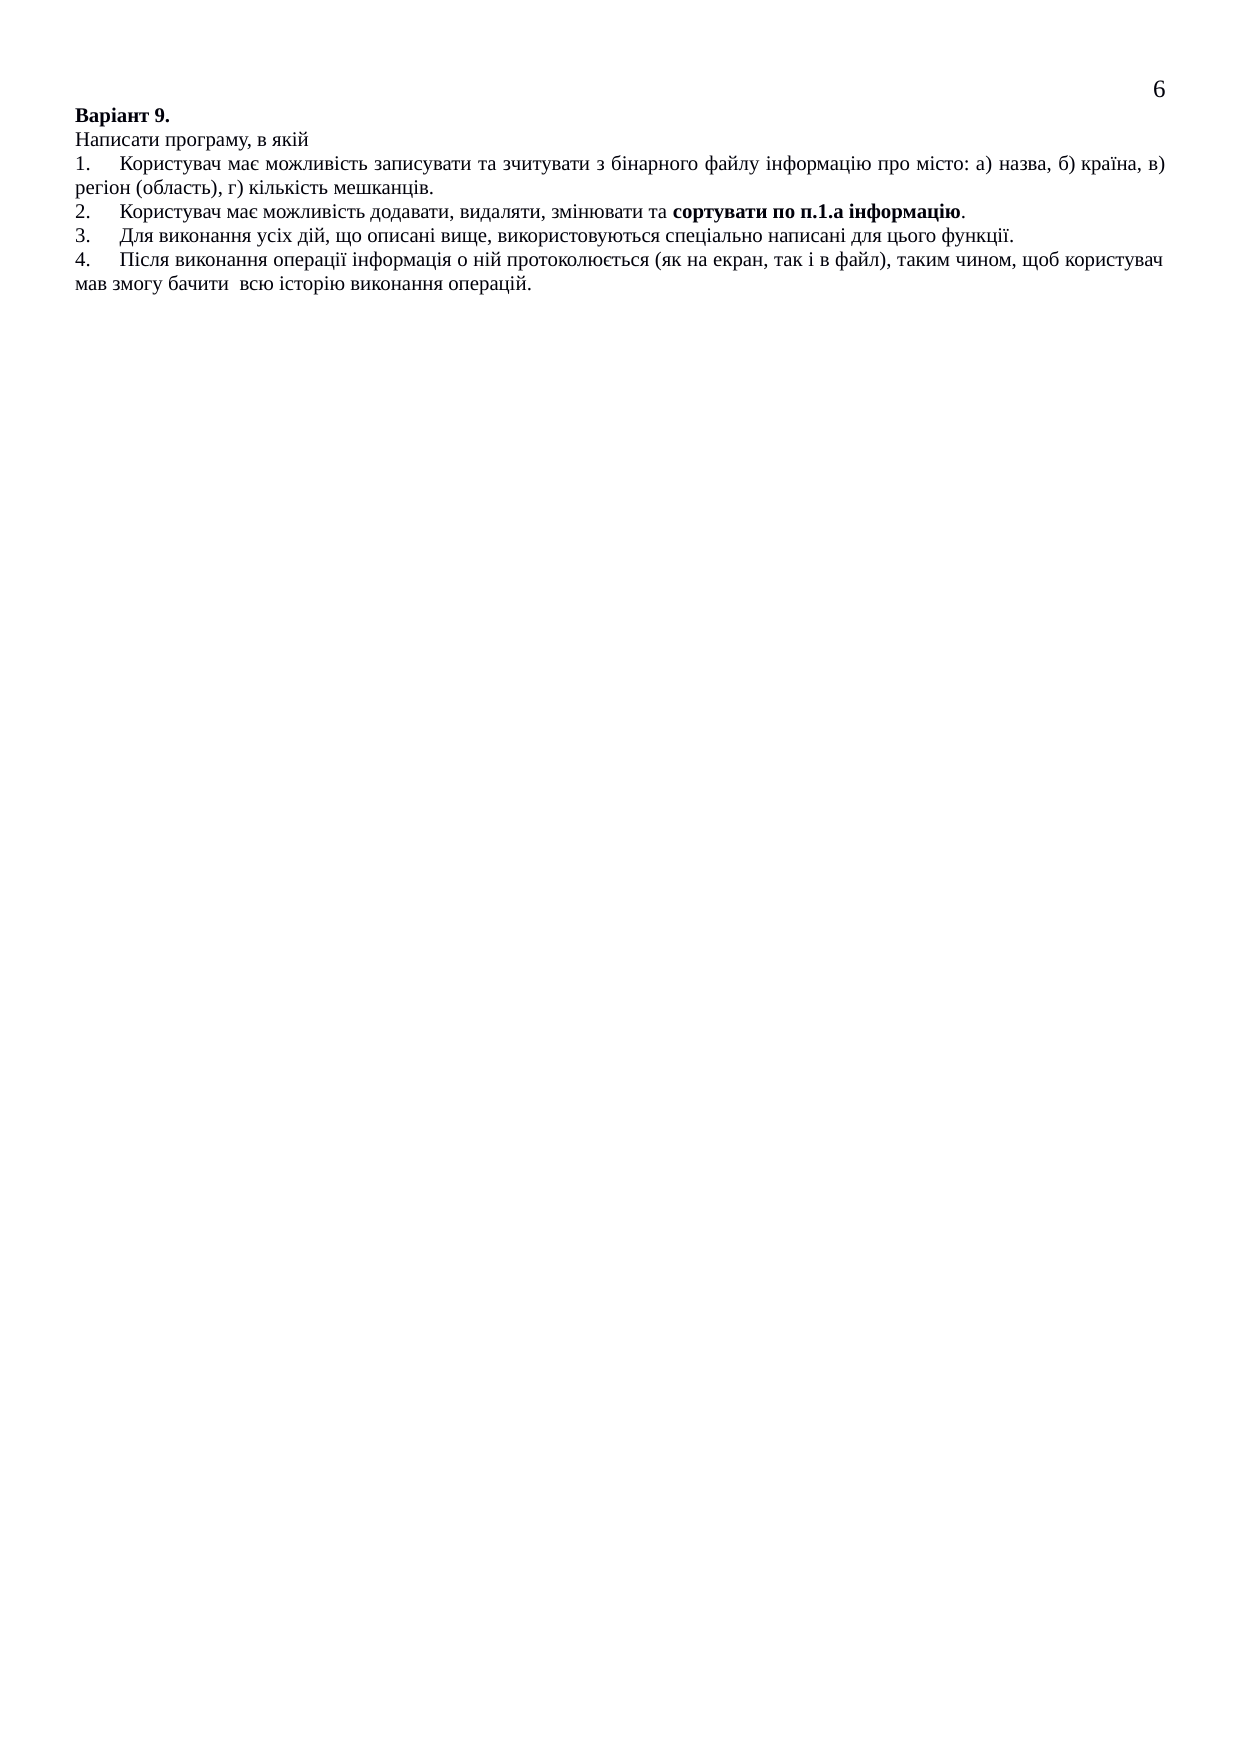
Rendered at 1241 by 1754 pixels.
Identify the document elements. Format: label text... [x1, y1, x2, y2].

list Для виконання усіх дій, що описані вище, використовуються спеціально написані для цього функції. [75, 223, 1165, 247]
list Користувач має можливість записувати та зчитувати з бінарного файлу інформацію про місто: а) назва, б) країна, в) регіон (область), г) кількість мешканців. [75, 151, 1165, 199]
list Користувач має можливість додавати, видаляти, змінювати та сортувати по п.1.а інформацію. [75, 199, 1165, 223]
text Написати програму, в якій [75, 127, 1165, 151]
text Варіант 9. [75, 102, 1165, 127]
